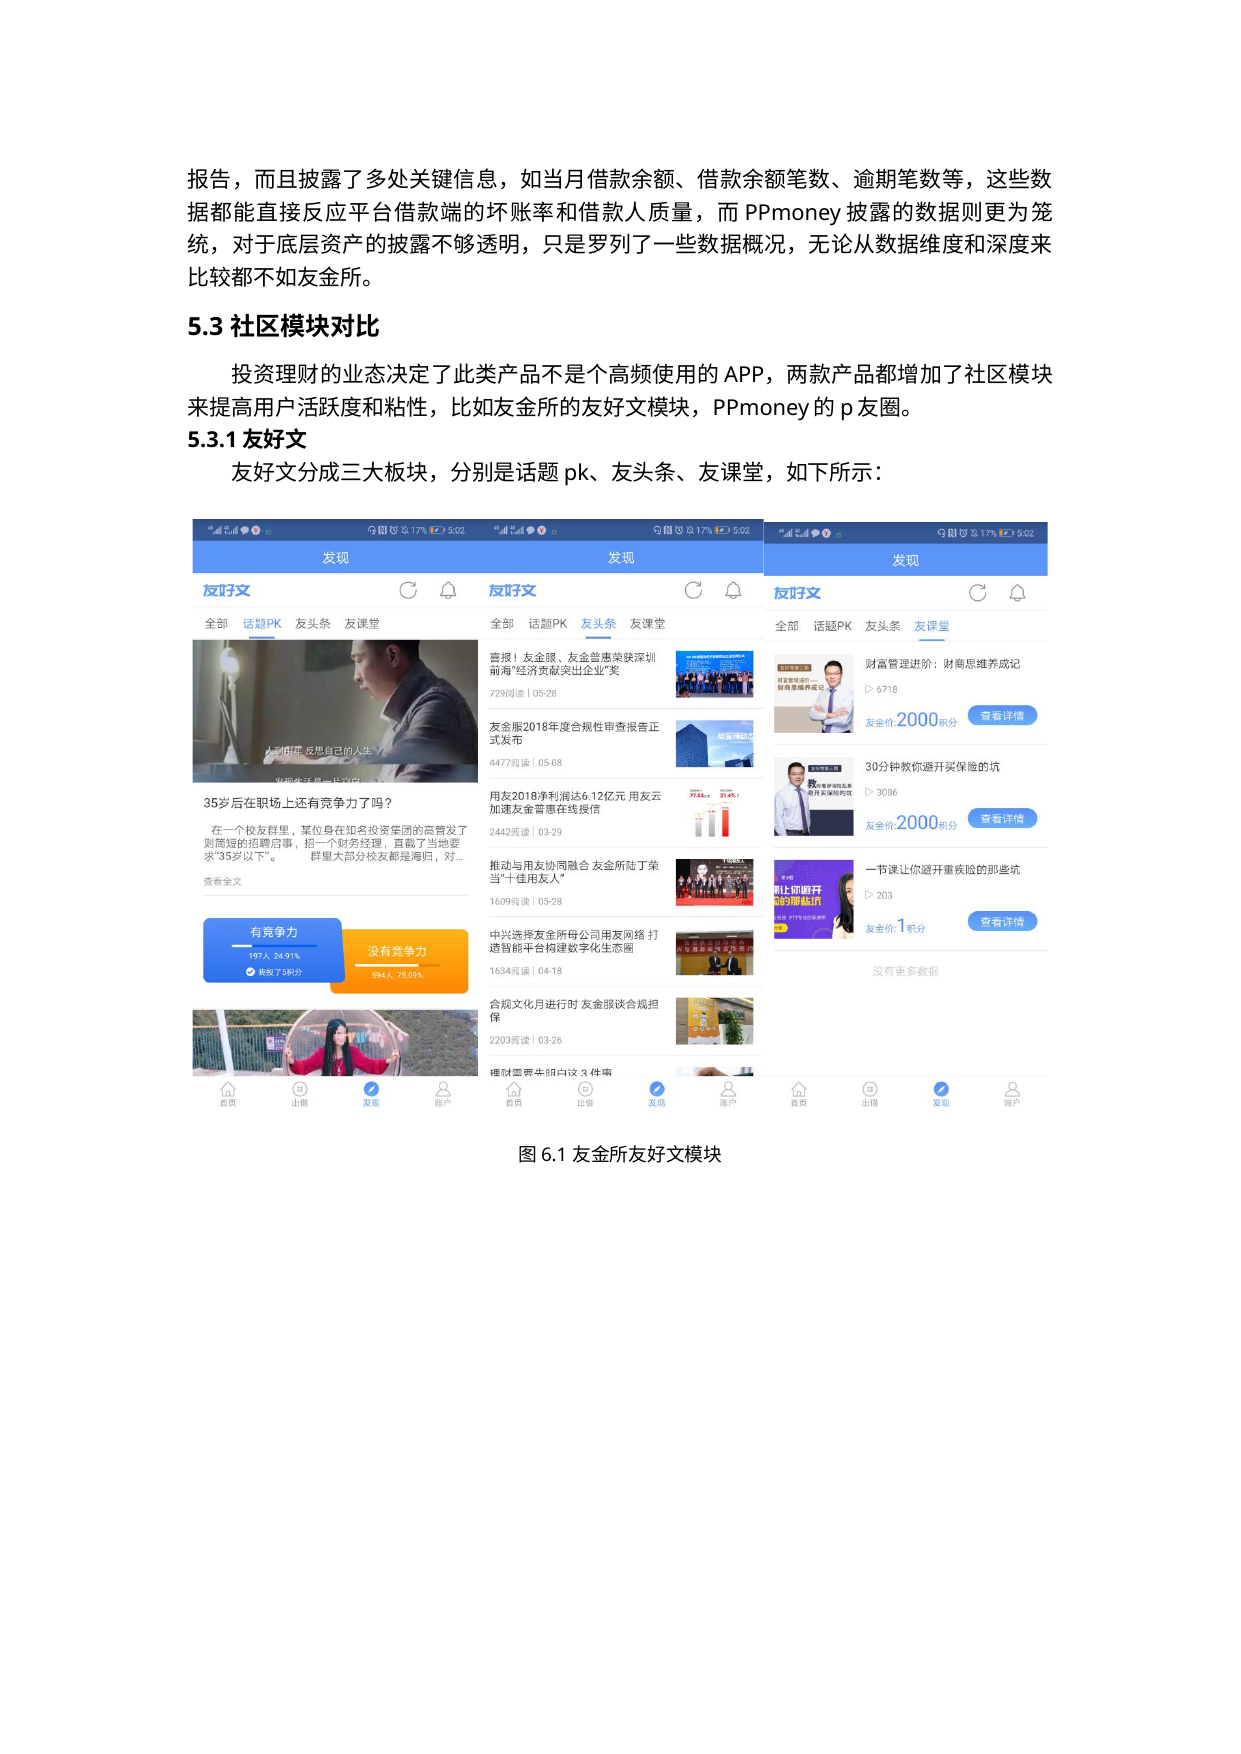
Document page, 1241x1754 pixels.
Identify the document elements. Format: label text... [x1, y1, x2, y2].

picture [192, 519, 1048, 1113]
list 友好文分成三大板块，分别是话题pk、友头条、友课堂，如下所示： [187, 454, 1053, 487]
text 5.3 社区模块对比 [187, 292, 1053, 357]
list 5.3.1友好文 [187, 422, 1053, 454]
list 投资理财的业态决定了此类产品不是个高频使用的APP，两款产品都增加了社区模块来提高用户活跃度和粘性，比如友金所的友好文模块，PPmoney的p友圈。 [187, 357, 1053, 422]
list 图6.1 友金所友好文模块 [187, 1137, 1053, 1169]
